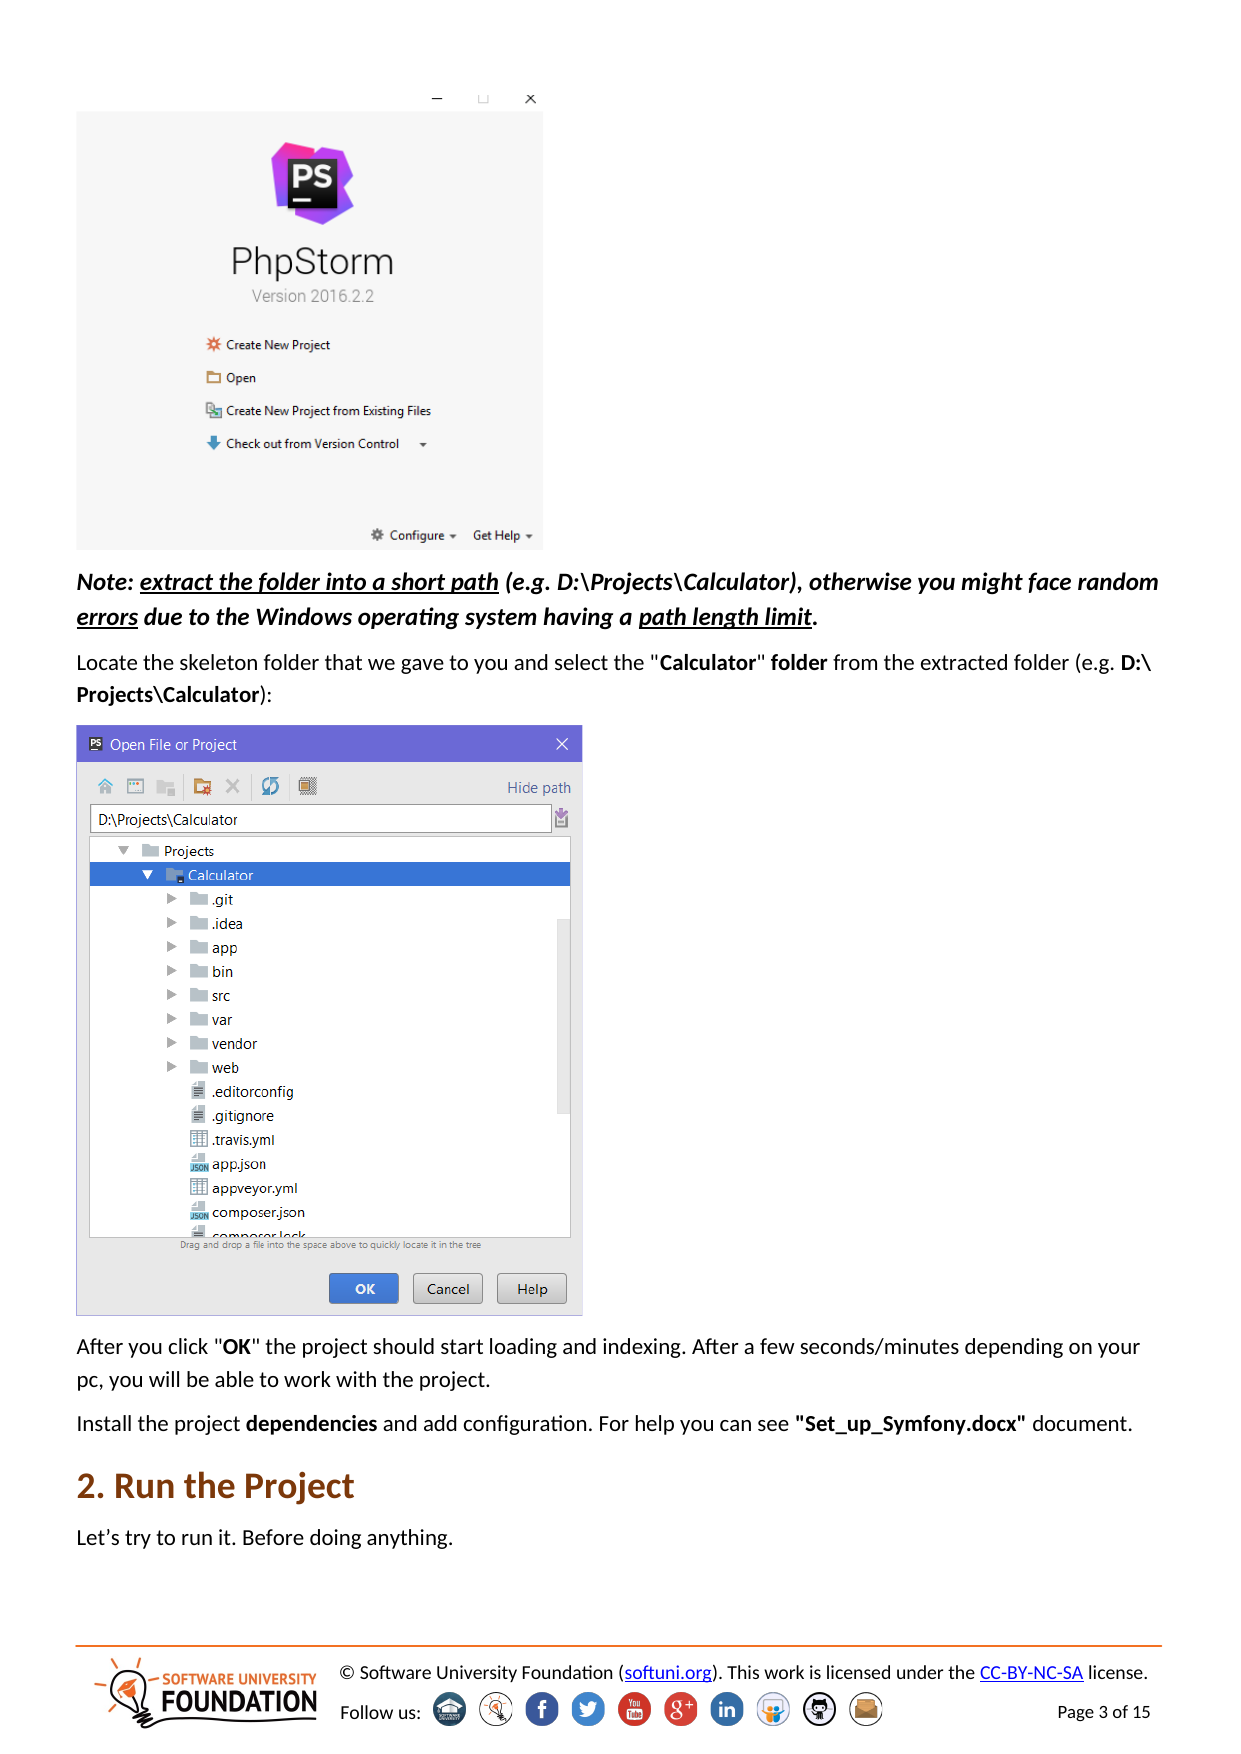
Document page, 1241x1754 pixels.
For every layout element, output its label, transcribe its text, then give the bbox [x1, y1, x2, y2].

picture [571, 1692, 605, 1726]
text Let’s try to run it. Before doing anything. [76, 1523, 1164, 1551]
picture [479, 1692, 513, 1726]
picture [525, 1692, 559, 1726]
text Locate the skeleton folder that we gave to you and select the "Calculator" folder from the extracted folder (e.g. D:\Projects\Calculator): [76, 648, 1164, 709]
picture [76, 725, 583, 1316]
picture [710, 1692, 744, 1726]
picture [803, 1692, 836, 1726]
picture [433, 1692, 466, 1726]
picture [664, 1692, 698, 1726]
picture [849, 1692, 883, 1726]
text Install the project dependencies and add configuration. For help you can see "Set_up_Symfony.docx" document. [76, 1409, 1164, 1437]
picture [93, 1656, 317, 1729]
picture [618, 1692, 651, 1726]
text After you click "OK" the project should start loading and indexing. After a few seconds/minutes depending on your pc, you will be able to work with the project. [76, 1332, 1164, 1393]
picture [756, 1692, 790, 1726]
subtitle Run the Project [76, 1462, 1164, 1508]
text Note: extract the folder into a short path (e.g. D:\Projects\Calculator), otherwise you might face random errors due to the Windows operating system having a path length limit. [76, 566, 1164, 631]
picture [76, 95, 544, 550]
